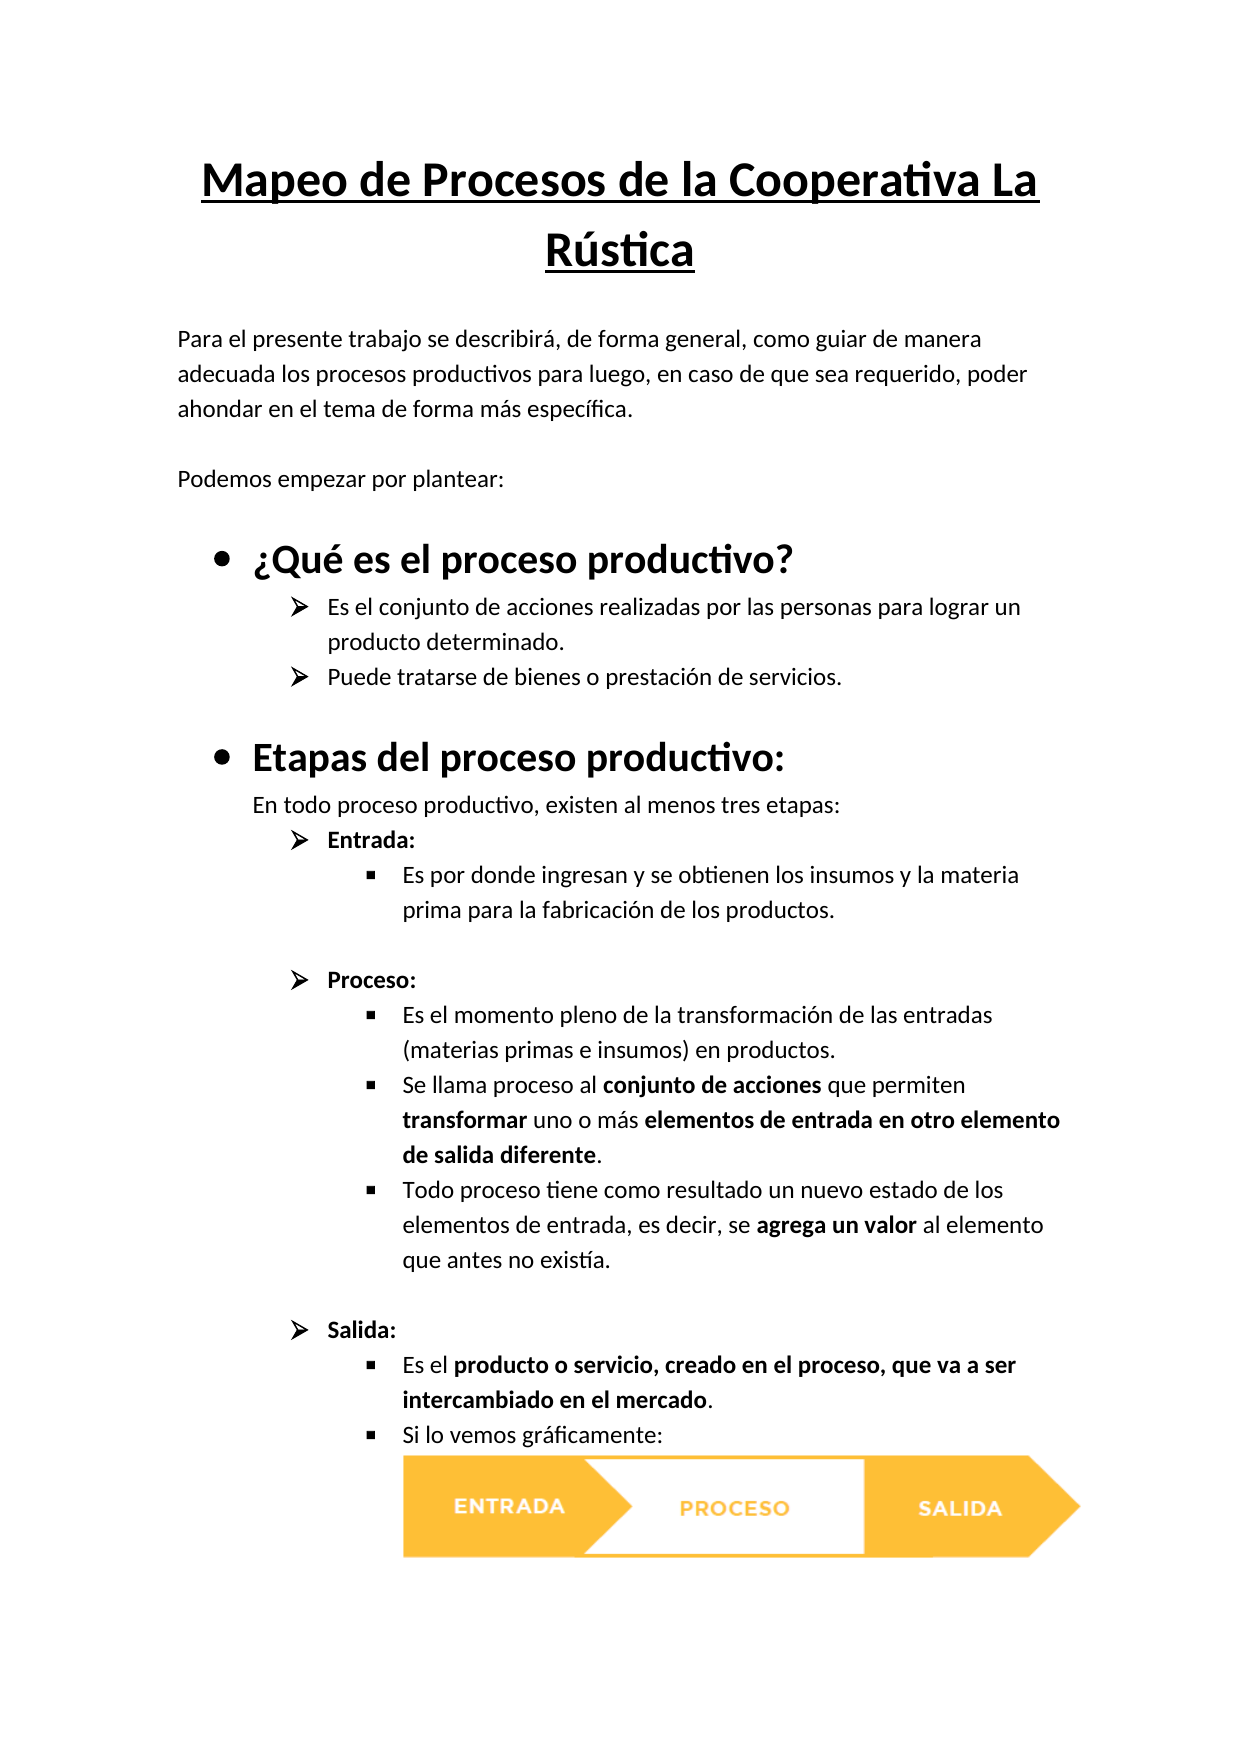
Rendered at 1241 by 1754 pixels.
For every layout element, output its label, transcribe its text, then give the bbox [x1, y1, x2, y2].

text Podemos empezar por plantear: [177, 463, 1063, 493]
list Etapas del proceso productivo: [215, 731, 1063, 782]
list Salida: [290, 1315, 1063, 1345]
text Mapeo de Procesos de la Cooperativa La Rústica [177, 148, 1063, 279]
list Si lo vemos gráficamente: [365, 1420, 1063, 1450]
list Proceso: [290, 965, 1063, 995]
picture [402, 1452, 1087, 1561]
list Es por donde ingresan y se obtienen los insumos y la materia prima para la fabricación de los productos. [365, 860, 1063, 925]
list Es el conjunto de acciones realizadas por las personas para lograr un producto determinado. [290, 591, 1063, 657]
list Se llama proceso al conjunto de acciones que permiten transformar uno o más elementos de entrada en otro elemento de salida diferente. [365, 1070, 1063, 1170]
list ¿Qué es el proceso productivo? [215, 533, 1063, 584]
list Entrada: [290, 825, 1063, 855]
list Todo proceso tiene como resultado un nuevo estado de los elementos de entrada, es decir, se agrega un valor al elemento que antes no existía. [365, 1175, 1063, 1275]
text Para el presente trabajo se describirá, de forma general, como guiar de manera adecuada los procesos productivos para luego, en caso de que sea requerido, poder ahondar en el tema de forma más específica. [177, 323, 1063, 423]
list Es el momento pleno de la transformación de las entradas (materias primas e insumos) en productos. [365, 1000, 1063, 1065]
list En todo proceso productivo, existen al menos tres etapas: [252, 790, 1063, 820]
list Puede tratarse de bienes o prestación de servicios. [290, 661, 1063, 692]
list Es el producto o servicio, creado en el proceso, que va a ser intercambiado en el mercado. [365, 1350, 1063, 1415]
